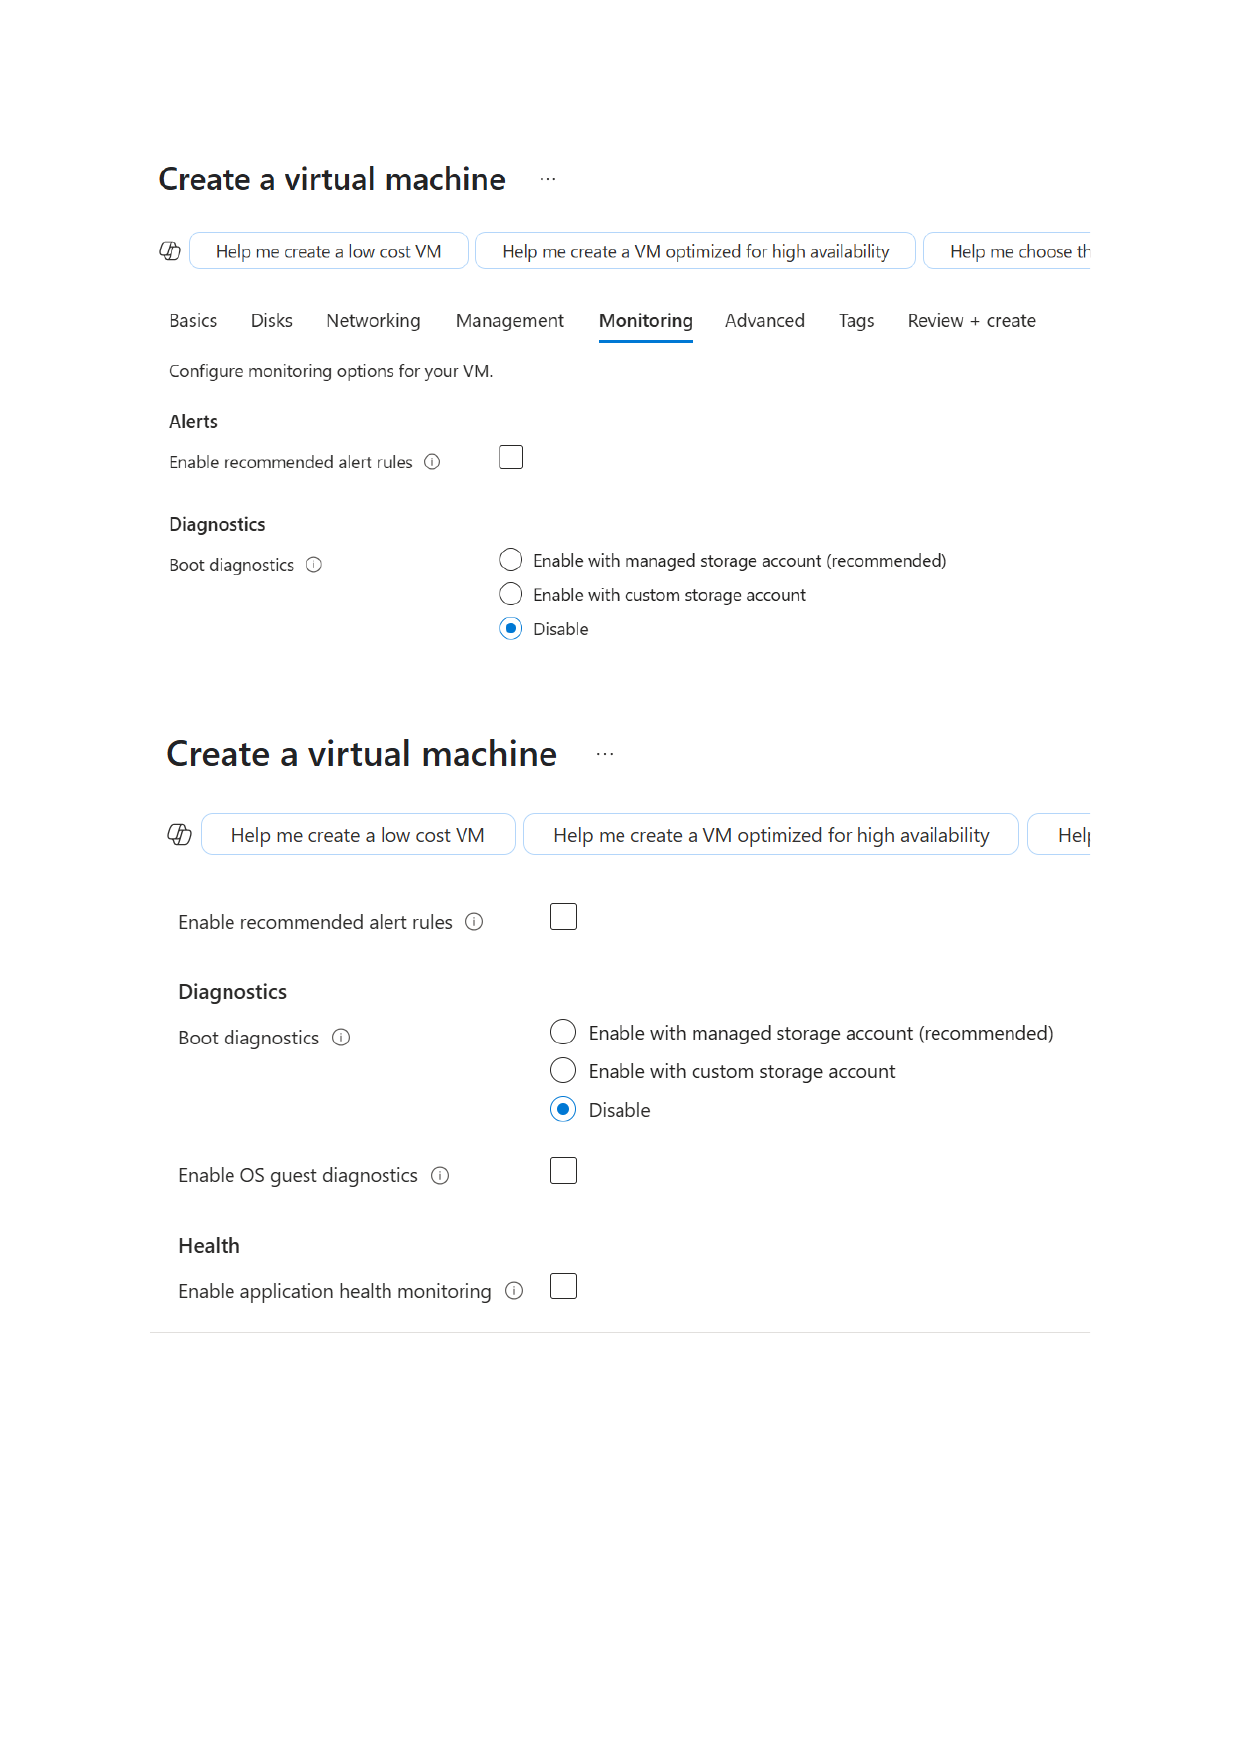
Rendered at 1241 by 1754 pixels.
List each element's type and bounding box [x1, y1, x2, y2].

picture [150, 150, 1091, 661]
picture [150, 726, 1091, 1359]
